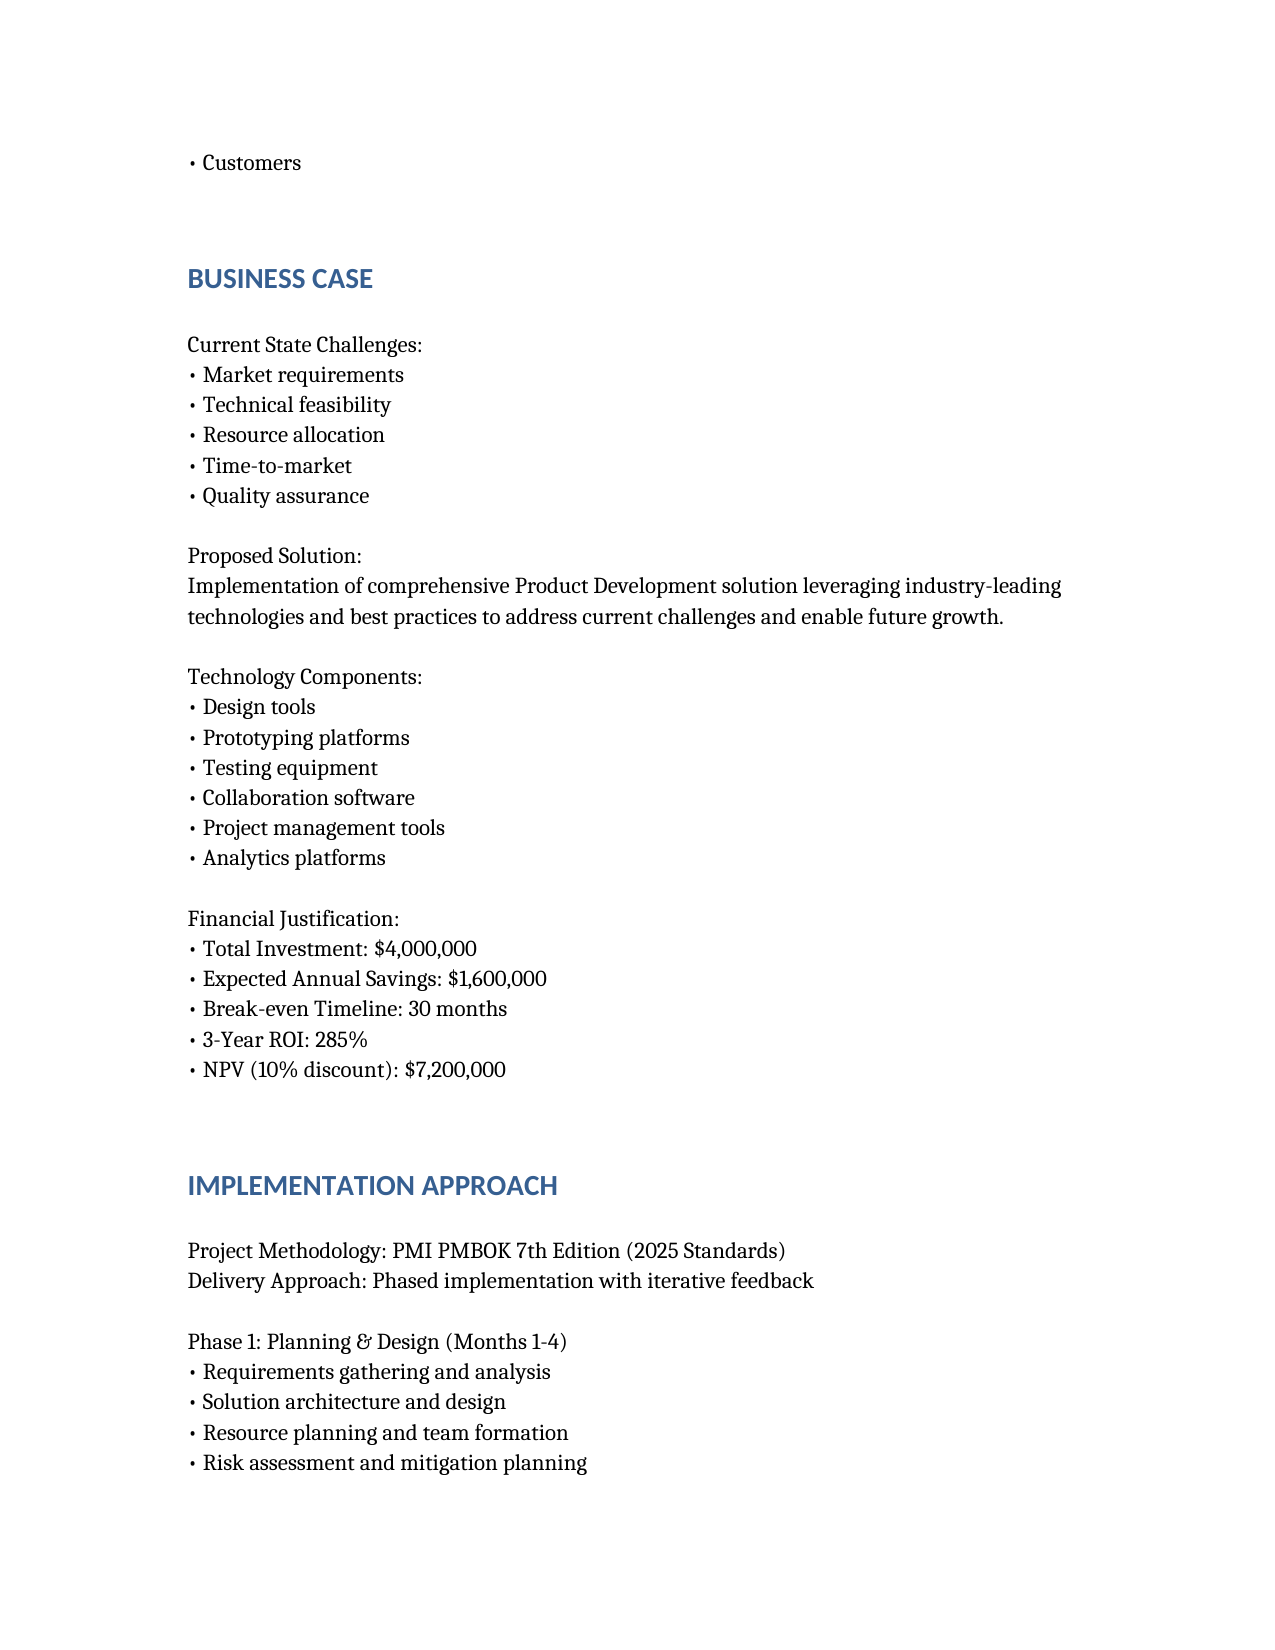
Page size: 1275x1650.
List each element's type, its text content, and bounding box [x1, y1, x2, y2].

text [187, 150, 1087, 207]
subtitle BUSINESS CASE [187, 260, 1087, 296]
subtitle IMPLEMENTATION APPROACH [187, 1167, 1087, 1203]
text Current State Challenges: • Market requirements • Technical feasibility • Resource allocation • Time-to-market • Quality assurance Proposed Solution: Implementation of comprehensive Product Development solution leveraging industry-leading technologies and best practices to address current challenges and enable future growth. Technology Components: • Design tools • Prototyping platforms • Testing equipment • Collaboration software • Project management tools • Analytics platforms Financial Justification: • Total Investment: $4,000,000 • Expected Annual Savings: $1,600,000 • Break-even Timeline: 30 months • 3-Year ROI: 285% • NPV (10% discount): $7,200,000 [187, 301, 1087, 1113]
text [187, 1208, 1087, 1476]
